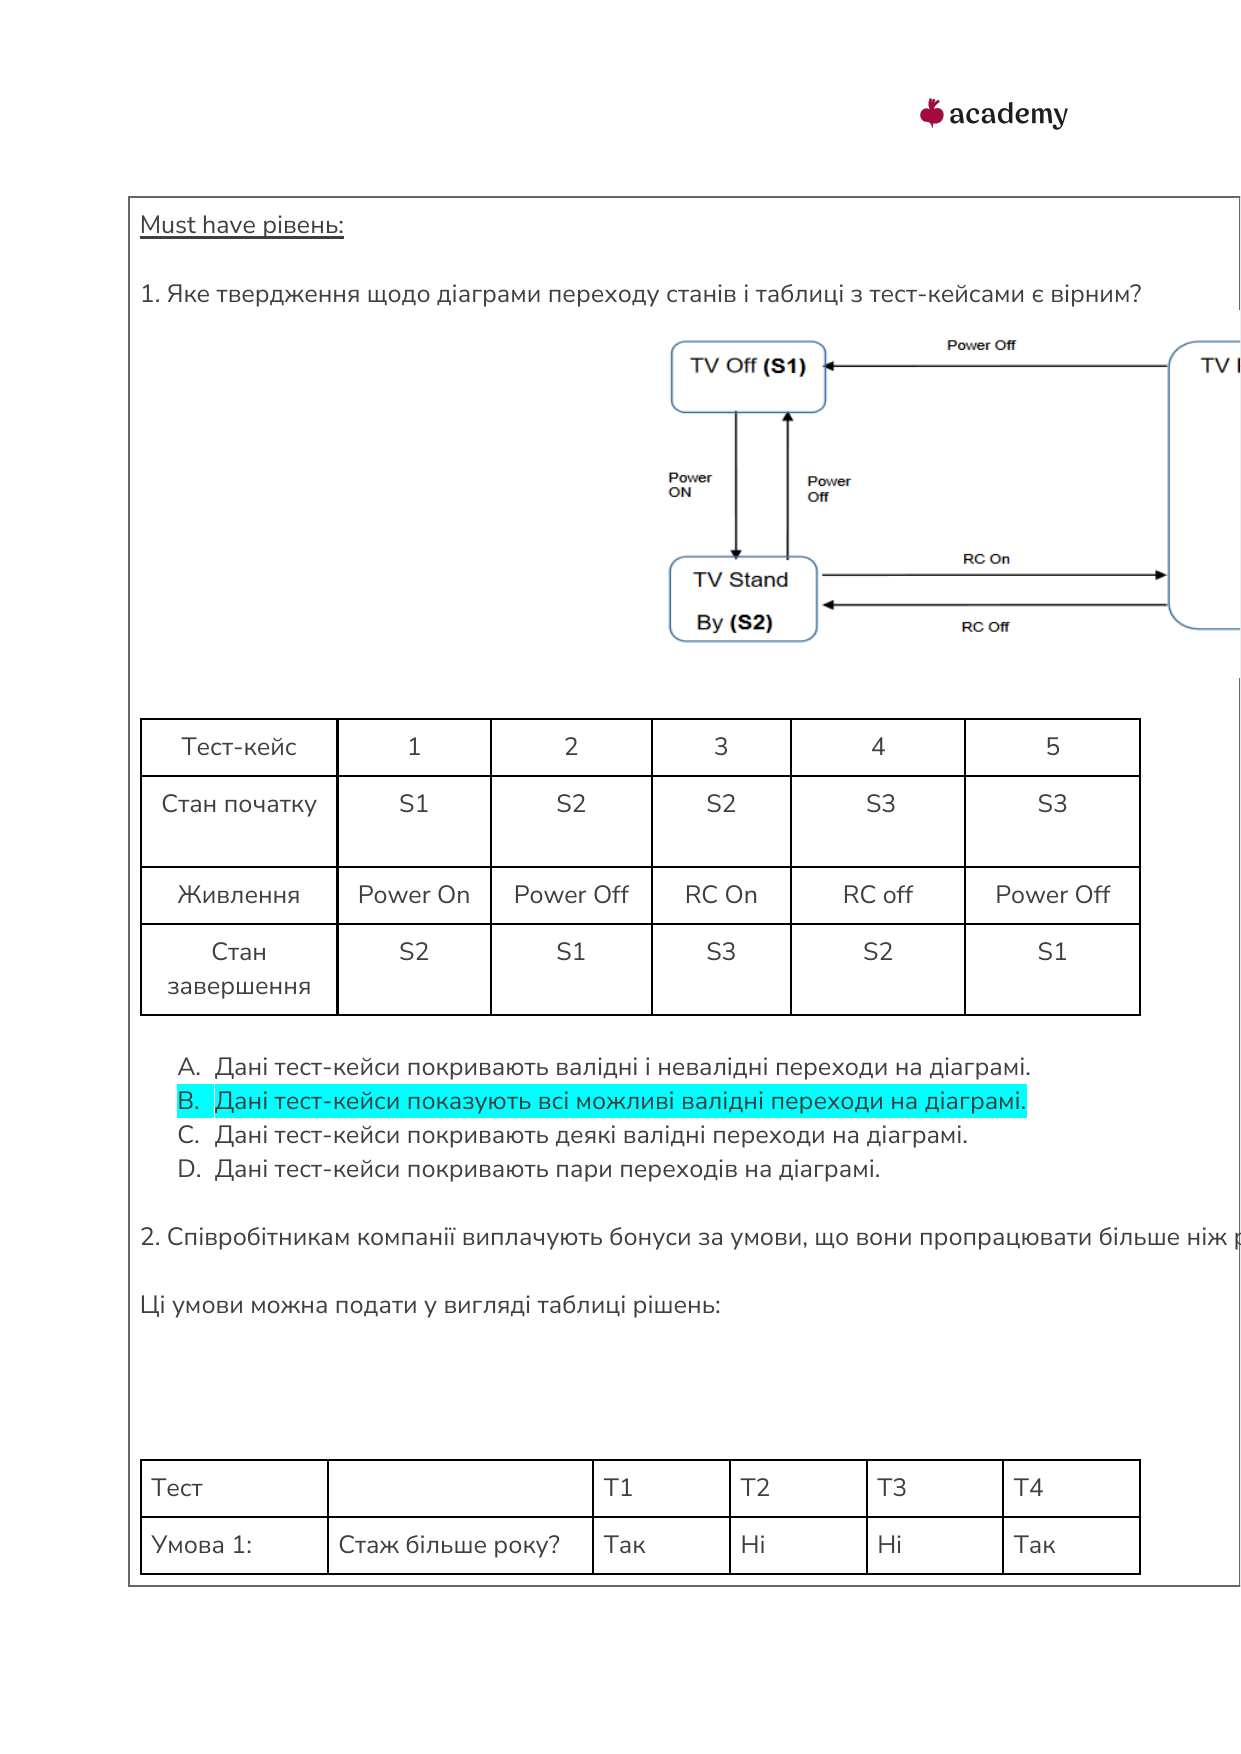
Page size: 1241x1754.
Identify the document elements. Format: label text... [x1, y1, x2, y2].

picture [897, 75, 1091, 154]
picture [630, 310, 1241, 678]
